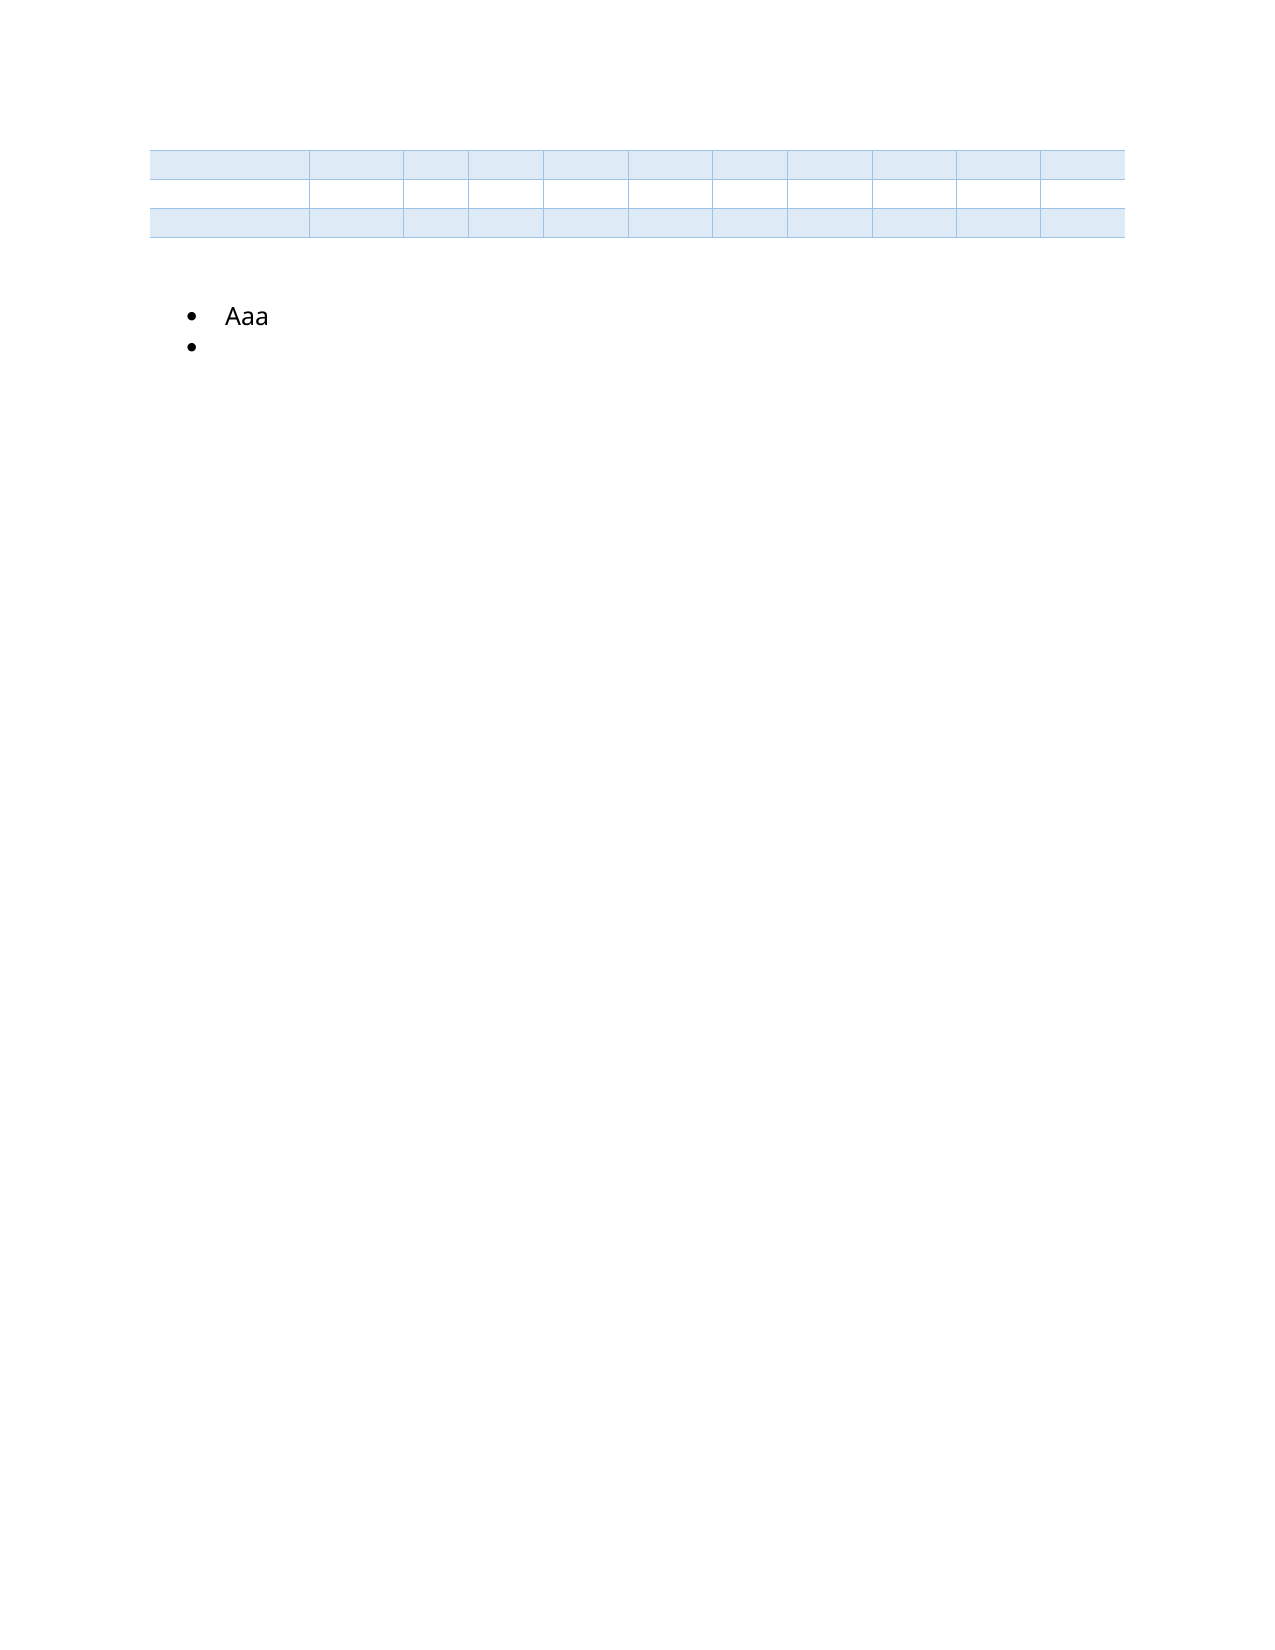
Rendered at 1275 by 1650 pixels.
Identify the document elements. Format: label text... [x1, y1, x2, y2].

table_cell [1041, 209, 1125, 237]
table_cell [873, 209, 956, 237]
table_cell [713, 180, 787, 208]
table_cell [150, 151, 309, 179]
table_cell [788, 180, 872, 208]
table_cell [873, 151, 956, 179]
table_cell [629, 180, 712, 208]
table_cell [544, 209, 628, 237]
table_cell [310, 209, 403, 237]
table_cell [310, 151, 403, 179]
table_cell [469, 151, 543, 179]
table_cell [1041, 180, 1125, 208]
table_cell [404, 209, 468, 237]
table_cell [1041, 151, 1125, 179]
table_cell [469, 209, 543, 237]
list Aaa [187, 298, 1125, 332]
table_cell [544, 180, 628, 208]
table_cell [629, 209, 712, 237]
table_cell [957, 180, 1040, 208]
table_cell [957, 151, 1040, 179]
table_cell [469, 180, 543, 208]
table_cell [873, 180, 956, 208]
table_cell [150, 209, 309, 237]
table_cell [788, 209, 872, 237]
table_cell [788, 151, 872, 179]
table_cell [404, 151, 468, 179]
table_cell [544, 151, 628, 179]
table_cell [310, 180, 403, 208]
table_cell [713, 151, 787, 179]
table_cell [150, 180, 309, 208]
table_cell [404, 180, 468, 208]
table_cell [957, 209, 1040, 237]
table_cell [629, 151, 712, 179]
table_cell [713, 209, 787, 237]
